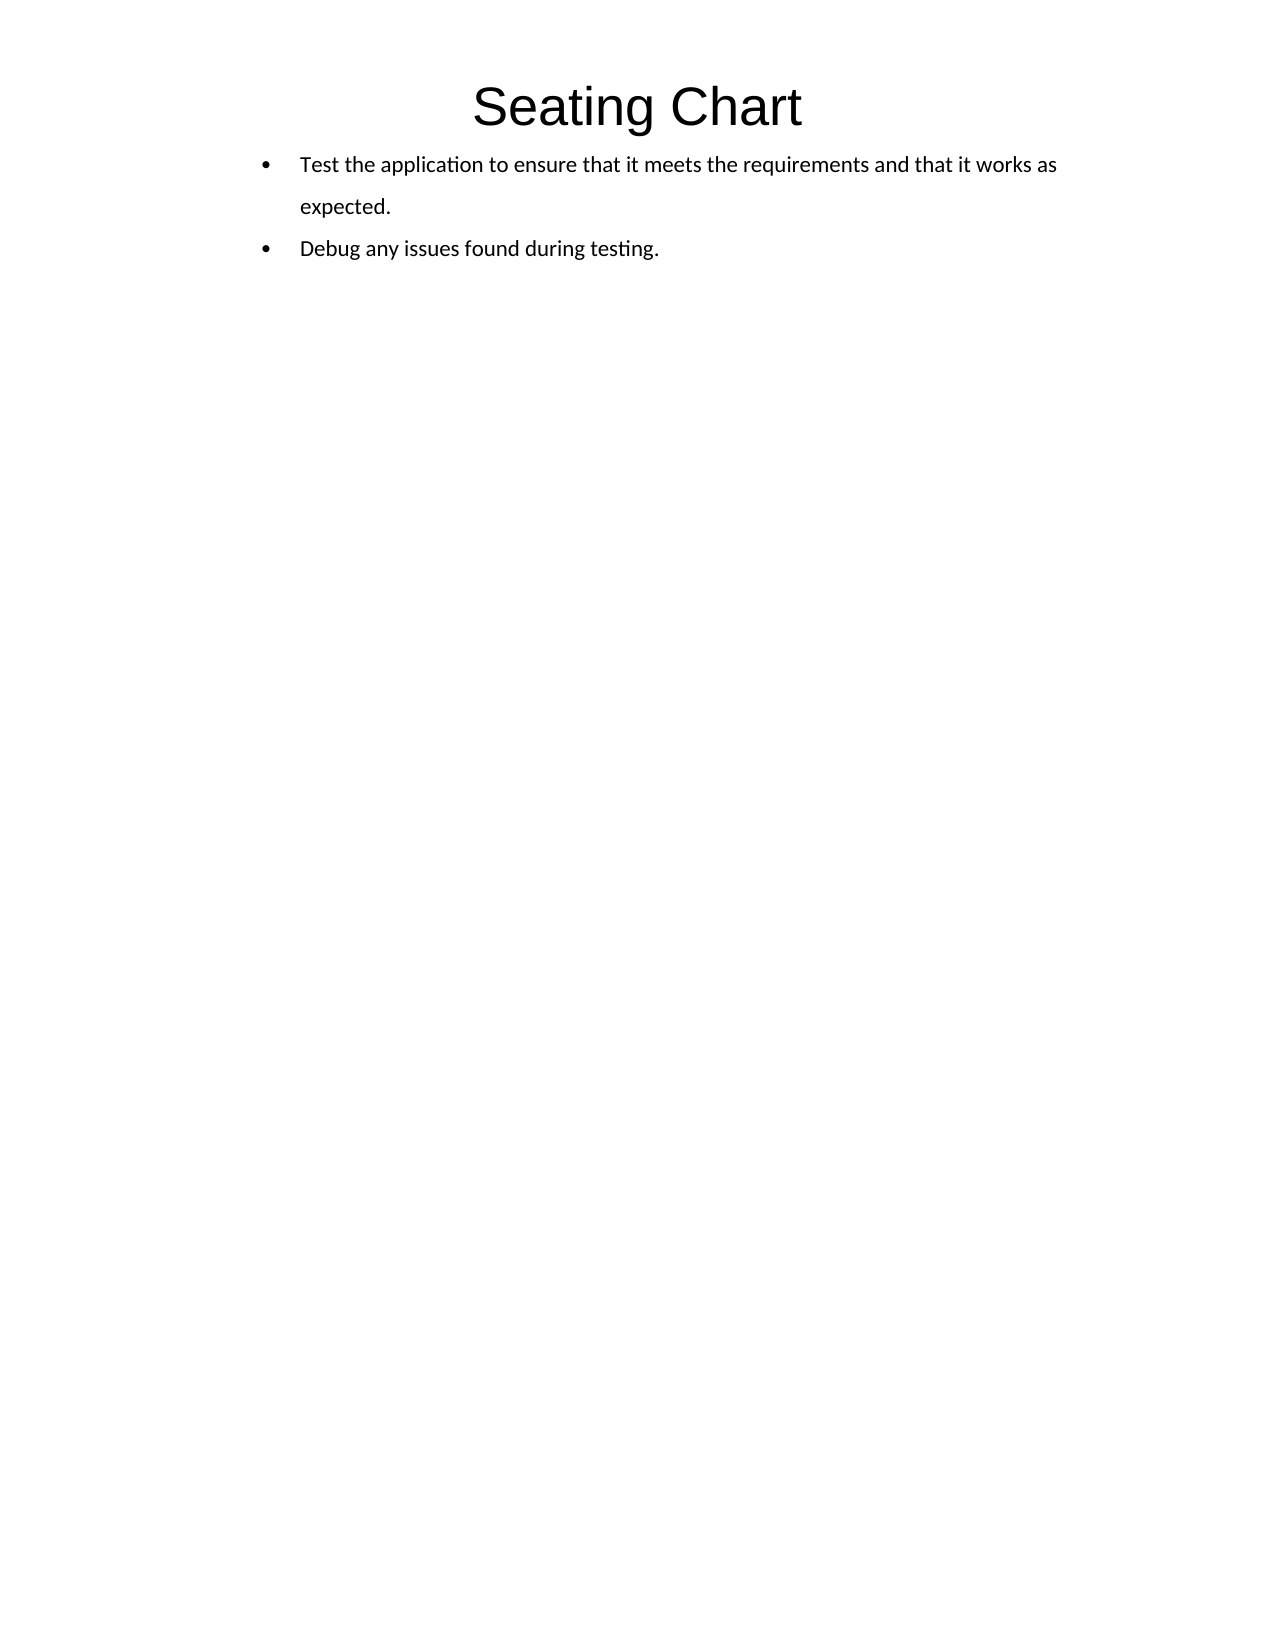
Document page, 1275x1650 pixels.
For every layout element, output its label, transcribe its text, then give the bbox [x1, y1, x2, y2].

list Test the application to ensure that it meets the requirements and that it works as expected. [262, 150, 1125, 220]
list Debug any issues found during testing. [262, 234, 1125, 262]
